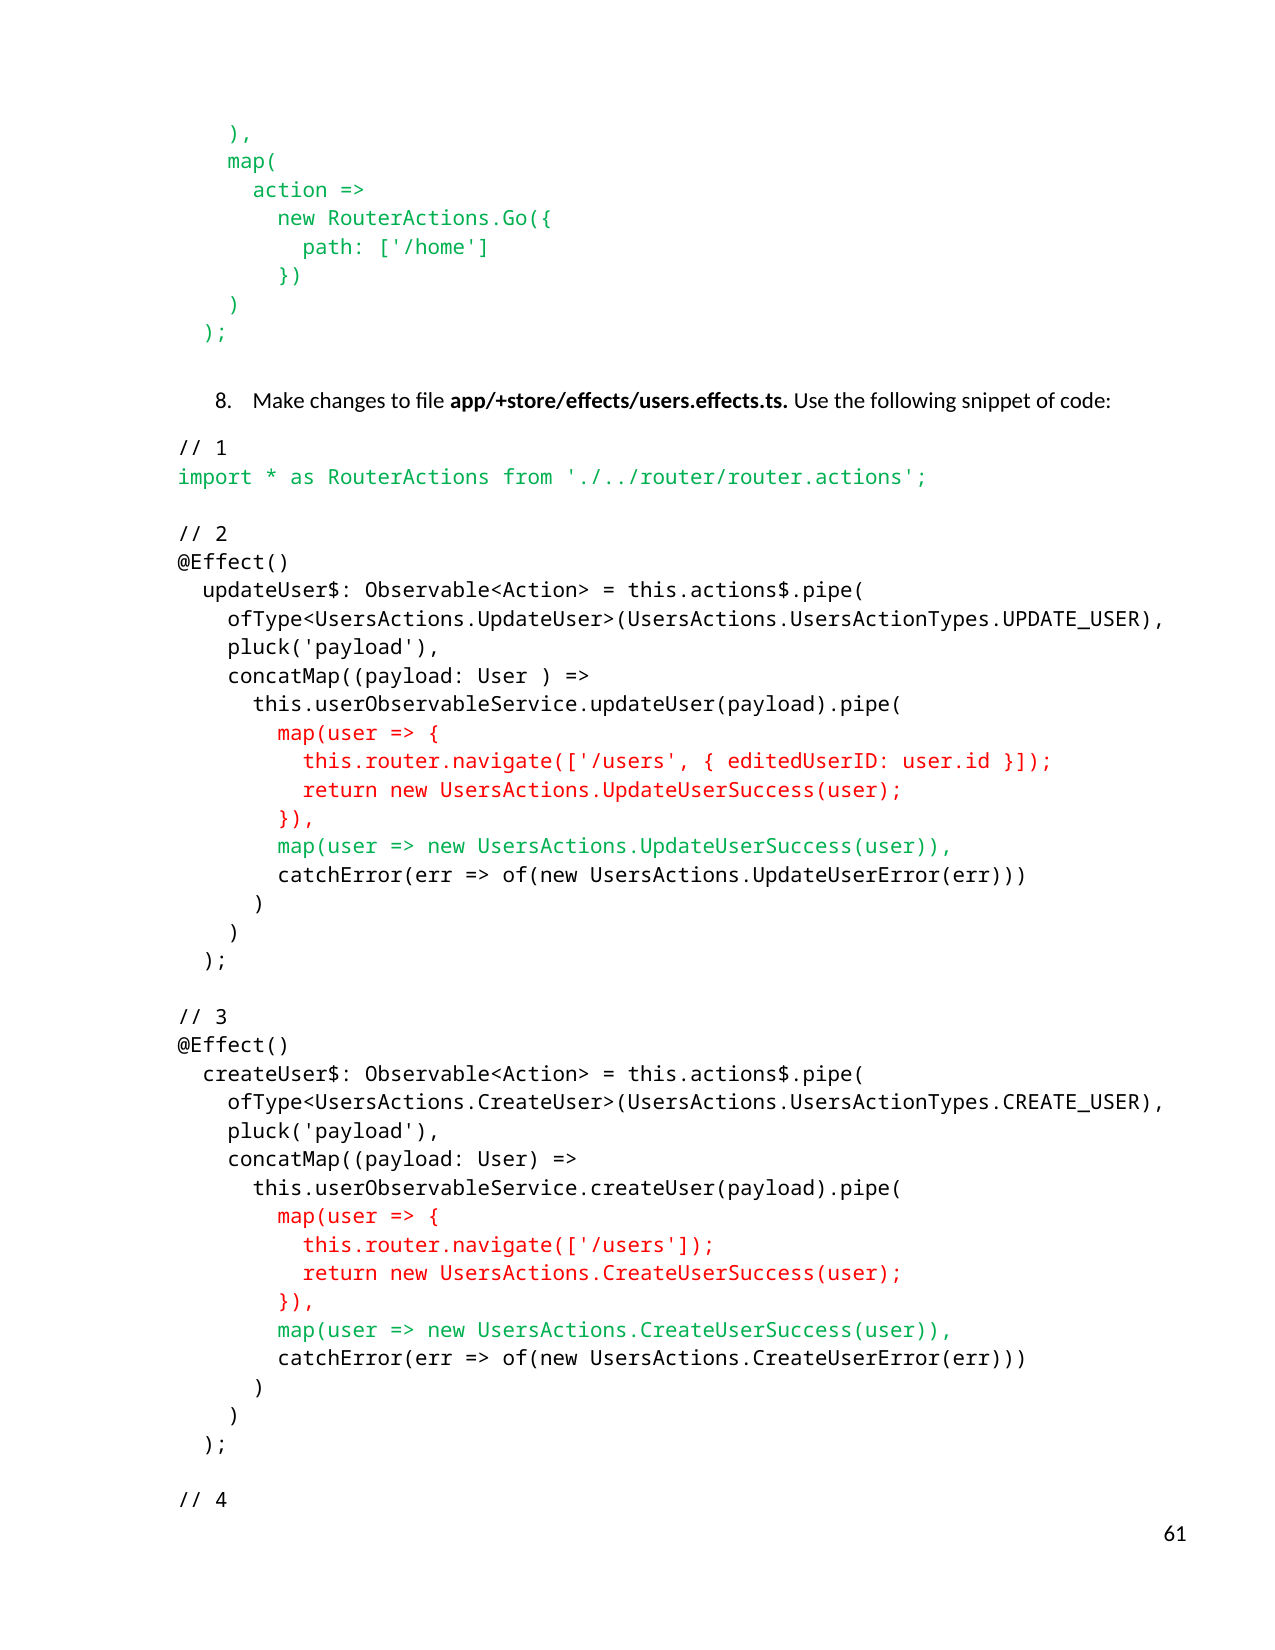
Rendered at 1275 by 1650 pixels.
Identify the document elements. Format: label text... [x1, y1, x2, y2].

text // 3 [177, 1002, 1186, 1031]
text return new UsersActions.CreateUserSuccess(user); [177, 1258, 1186, 1287]
text map(user => { [177, 1201, 1186, 1230]
text ); [177, 317, 1186, 346]
text this.userObservableService.createUser(payload).pipe( [177, 1173, 1186, 1201]
text }) [177, 260, 1186, 289]
text }), [177, 1287, 1186, 1315]
text ); [177, 1429, 1186, 1457]
text pluck('payload'), [177, 1116, 1186, 1144]
text this.router.navigate(['/users']); [177, 1230, 1186, 1258]
text // 4 [177, 1486, 1186, 1514]
text return new UsersActions.UpdateUserSuccess(user); [177, 775, 1186, 803]
text map(user => new UsersActions.UpdateUserSuccess(user)), [177, 832, 1186, 860]
text ); [177, 945, 1186, 974]
text catchError(err => of(new UsersActions.CreateUserError(err))) [177, 1343, 1186, 1372]
text // 1 [177, 433, 1186, 462]
text this.router.navigate(['/users', { editedUserID: user.id }]); [177, 746, 1186, 775]
text this.userObservableService.updateUser(payload).pipe( [177, 689, 1186, 718]
text pluck('payload'), [177, 632, 1186, 661]
list Make changes to file app/+store/effects/users.effects.ts. Use the following snippet of code: [215, 387, 1186, 414]
text map(user => { [177, 718, 1186, 746]
text // 2 [177, 519, 1186, 547]
text ), [177, 118, 1186, 147]
text ofType<UsersActions.UpdateUser>(UsersActions.UsersActionTypes.UPDATE_USER), [177, 604, 1186, 632]
text ) [177, 1372, 1186, 1400]
text }), [177, 803, 1186, 832]
text path: ['/home'] [177, 232, 1186, 260]
text import * as RouterActions from './../router/router.actions'; [177, 462, 1186, 490]
text action => [177, 175, 1186, 203]
text new RouterActions.Go({ [177, 203, 1186, 232]
text concatMap((payload: User ) => [177, 661, 1186, 689]
text map( [177, 147, 1186, 175]
text ) [177, 917, 1186, 945]
text ) [177, 888, 1186, 917]
text catchError(err => of(new UsersActions.UpdateUserError(err))) [177, 860, 1186, 888]
text createUser$: Observable<Action> = this.actions$.pipe( [177, 1059, 1186, 1087]
text updateUser$: Observable<Action> = this.actions$.pipe( [177, 576, 1186, 604]
text map(user => new UsersActions.CreateUserSuccess(user)), [177, 1315, 1186, 1343]
text ofType<UsersActions.CreateUser>(UsersActions.UsersActionTypes.CREATE_USER), [177, 1087, 1186, 1116]
text concatMap((payload: User) => [177, 1144, 1186, 1173]
text ) [177, 1400, 1186, 1429]
text @Effect() [177, 1031, 1186, 1059]
text @Effect() [177, 547, 1186, 576]
text ) [177, 289, 1186, 317]
